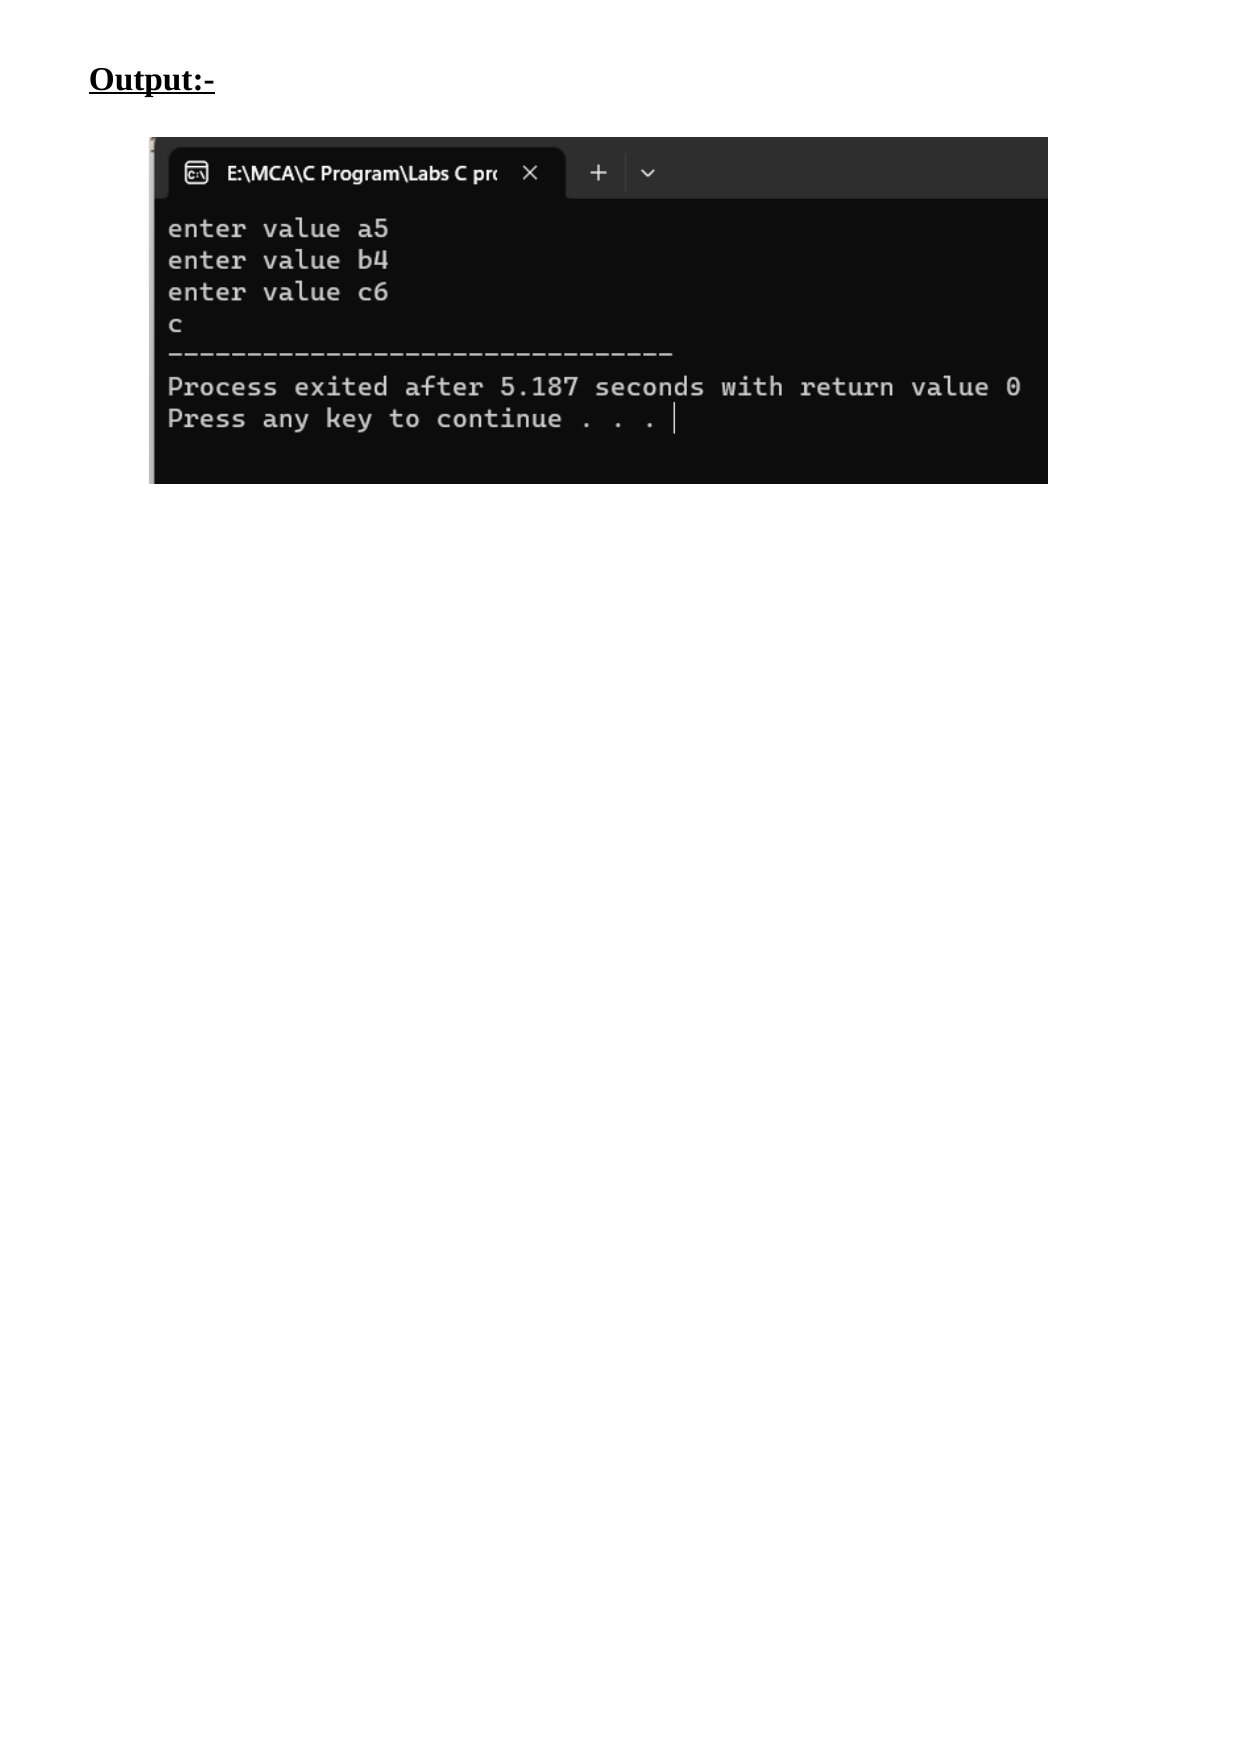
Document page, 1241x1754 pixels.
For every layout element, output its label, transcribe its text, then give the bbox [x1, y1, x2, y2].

picture [148, 137, 1048, 484]
text Output:- [89, 59, 1181, 97]
